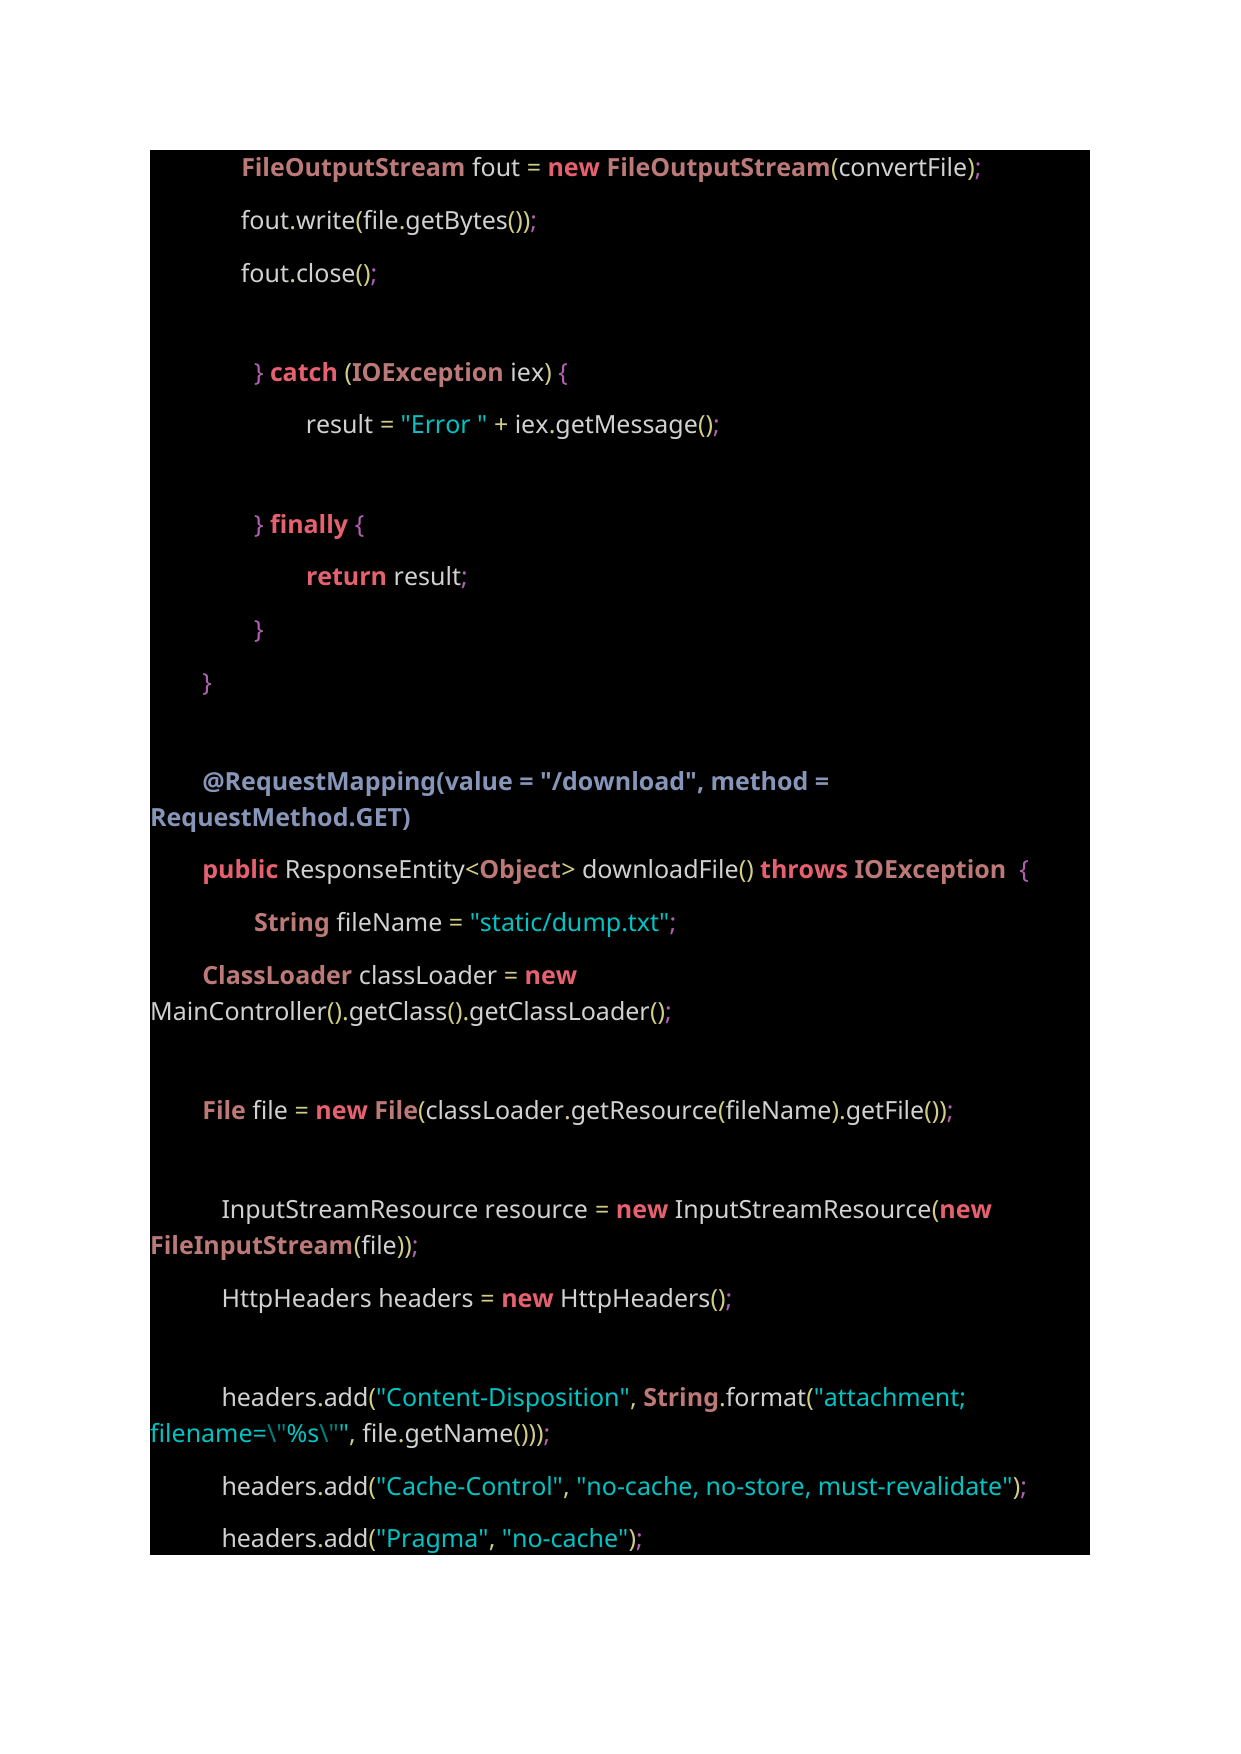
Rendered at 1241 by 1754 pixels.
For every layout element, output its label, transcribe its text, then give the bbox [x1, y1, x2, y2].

text } catch (IOException iex) { [150, 354, 1090, 388]
text } [150, 612, 1090, 646]
text headers.add("Content-Disposition", String.format("attachment; filename=\"%s\"", file.getName())); [150, 1379, 1090, 1450]
text String fileName = "static/dump.txt"; [150, 905, 1090, 939]
text public ResponseEntity<Object> downloadFile() throws IOException { [150, 852, 1090, 886]
text InputStreamResource resource = new InputStreamResource(new FileInputStream(file)); [150, 1192, 1090, 1262]
text fout.write(file.getBytes()); [150, 203, 1090, 237]
text fout.close(); [150, 255, 1090, 289]
text headers.add("Pragma", "no-cache"); [150, 1521, 1090, 1555]
text } [150, 664, 1090, 698]
text ClassLoader classLoader = new MainController().getClass().getClassLoader(); [150, 958, 1090, 1028]
text } finally { [150, 506, 1090, 540]
text @RequestMapping(value = "/download", method = RequestMethod.GET) [150, 763, 1090, 833]
text headers.add("Cache-Control", "no-cache, no-store, must-revalidate"); [150, 1468, 1090, 1502]
text FileOutputStream fout = new FileOutputStream(convertFile); [150, 150, 1090, 184]
text return result; [150, 559, 1090, 593]
text result = "Error " + iex.getMessage(); [150, 407, 1090, 441]
text File file = new File(classLoader.getResource(fileName).getFile()); [150, 1093, 1090, 1127]
text HttpHeaders headers = new HttpHeaders(); [150, 1281, 1090, 1314]
